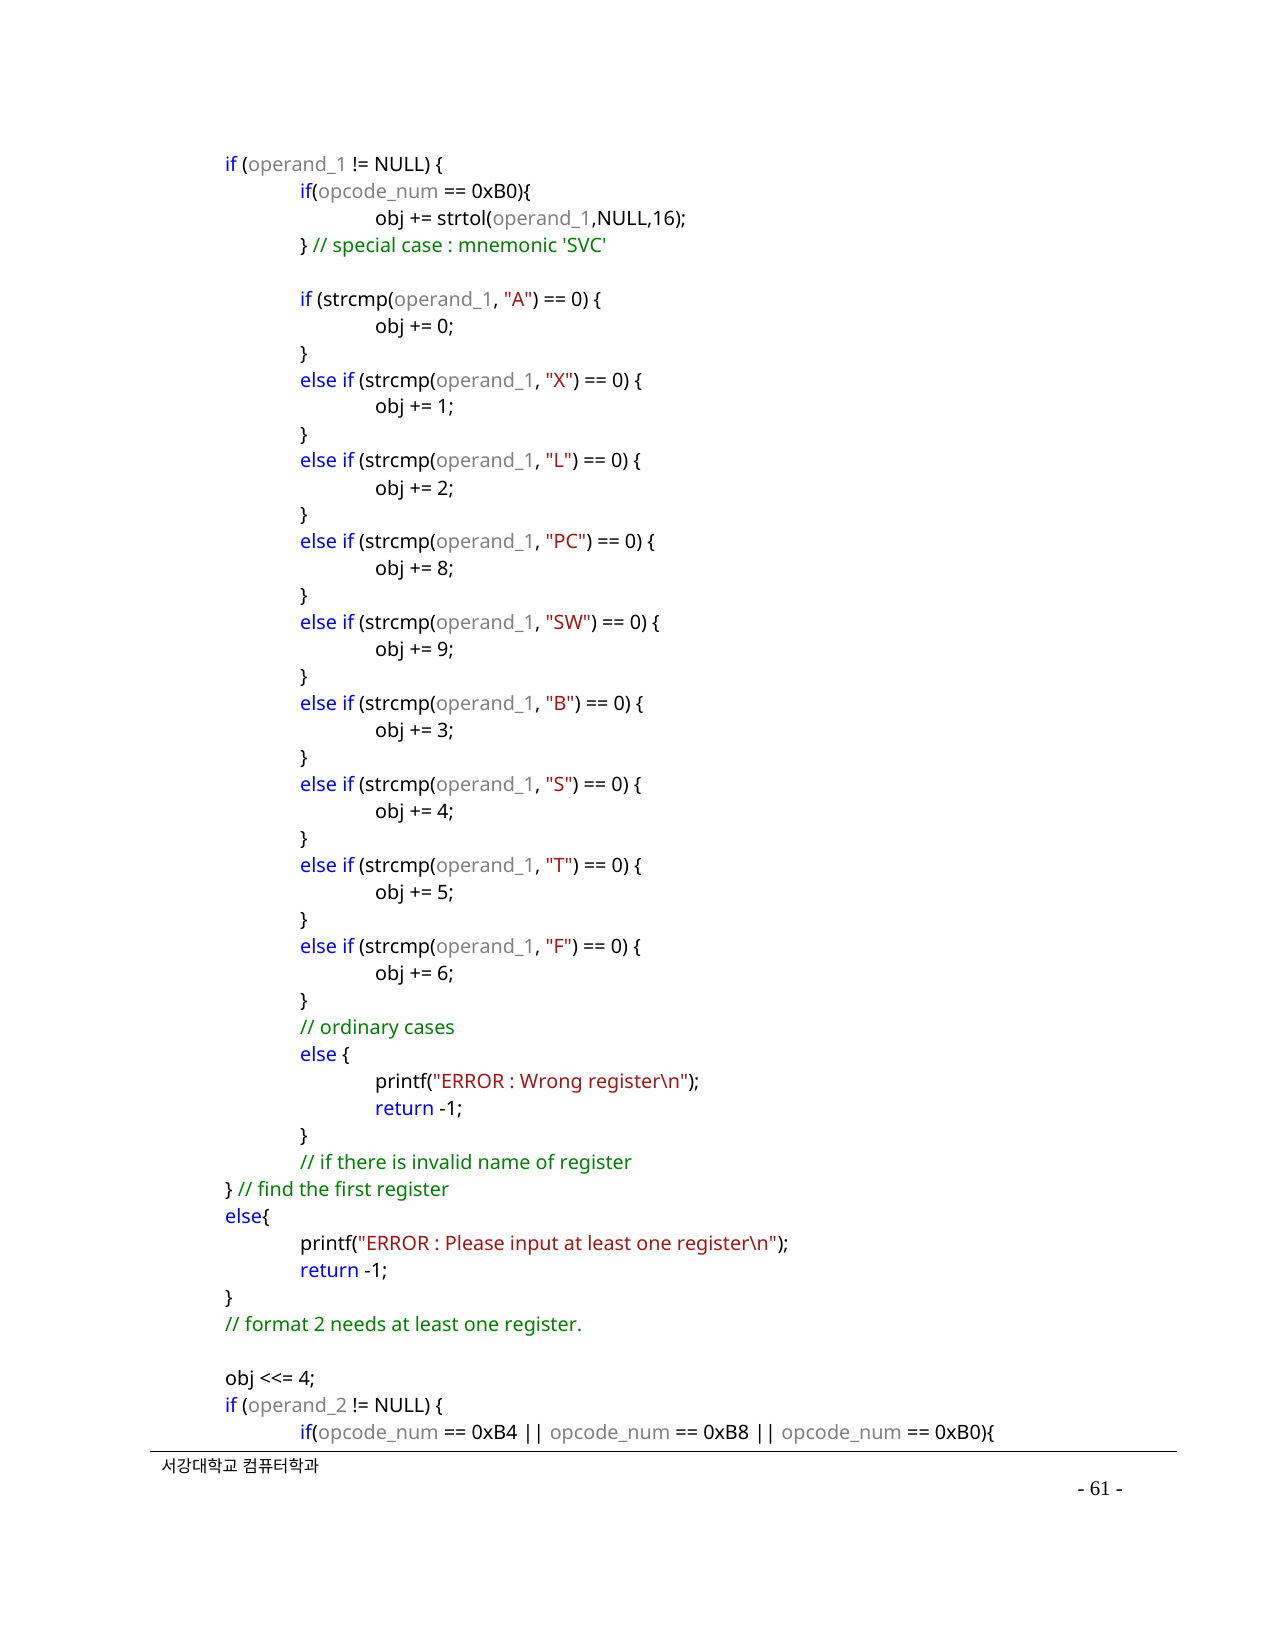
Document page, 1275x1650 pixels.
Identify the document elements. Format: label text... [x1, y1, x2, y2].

text } [150, 663, 1125, 689]
text obj += 3; [150, 717, 1125, 743]
text if (strcmp(operand_1, "A") == 0) { [150, 285, 1125, 312]
text if (operand_2 != NULL) { [150, 1391, 1125, 1418]
text if (operand_1 != NULL) { [150, 150, 1125, 177]
text // if there is invalid name of register [150, 1148, 1125, 1175]
text obj += 9; [150, 636, 1125, 663]
text } [150, 420, 1125, 447]
text } [150, 986, 1125, 1013]
text } [150, 905, 1125, 932]
text // format 2 needs at least one register. [150, 1310, 1125, 1337]
text } [150, 1283, 1125, 1310]
text obj += 5; [150, 878, 1125, 905]
text else if (strcmp(operand_1, "F") == 0) { [150, 932, 1125, 959]
text obj += strtol(operand_1,NULL,16); [150, 204, 1125, 231]
text obj += 4; [150, 797, 1125, 824]
text obj += 2; [150, 474, 1125, 501]
text obj += 8; [150, 555, 1125, 582]
text else if (strcmp(operand_1, "T") == 0) { [150, 851, 1125, 878]
text if(opcode_num == 0xB4 || opcode_num == 0xB8 || opcode_num == 0xB0){ [150, 1418, 1125, 1445]
text else if (strcmp(operand_1, "S") == 0) { [150, 771, 1125, 797]
text } [150, 1121, 1125, 1148]
text obj <<= 4; [150, 1364, 1125, 1391]
text // ordinary cases [150, 1013, 1125, 1040]
text else if (strcmp(operand_1, "SW") == 0) { [150, 609, 1125, 636]
text obj += 0; [150, 312, 1125, 339]
text } [150, 501, 1125, 528]
text return -1; [150, 1256, 1125, 1283]
text } [150, 582, 1125, 609]
text } [150, 339, 1125, 366]
text obj += 1; [150, 393, 1125, 420]
text else if (strcmp(operand_1, "PC") == 0) { [150, 528, 1125, 555]
text obj += 6; [150, 959, 1125, 986]
text } // special case : mnemonic 'SVC' [150, 231, 1125, 258]
text } [150, 824, 1125, 851]
text else if (strcmp(operand_1, "L") == 0) { [150, 447, 1125, 474]
text printf("ERROR : Wrong register\n"); [150, 1067, 1125, 1094]
text else if (strcmp(operand_1, "X") == 0) { [150, 366, 1125, 393]
text printf("ERROR : Please input at least one register\n"); [150, 1229, 1125, 1256]
text else if (strcmp(operand_1, "B") == 0) { [150, 689, 1125, 717]
text else{ [150, 1202, 1125, 1229]
text } // find the first register [150, 1175, 1125, 1202]
text } [150, 743, 1125, 771]
text return -1; [150, 1094, 1125, 1121]
text else { [150, 1040, 1125, 1067]
text if(opcode_num == 0xB0){ [150, 177, 1125, 204]
